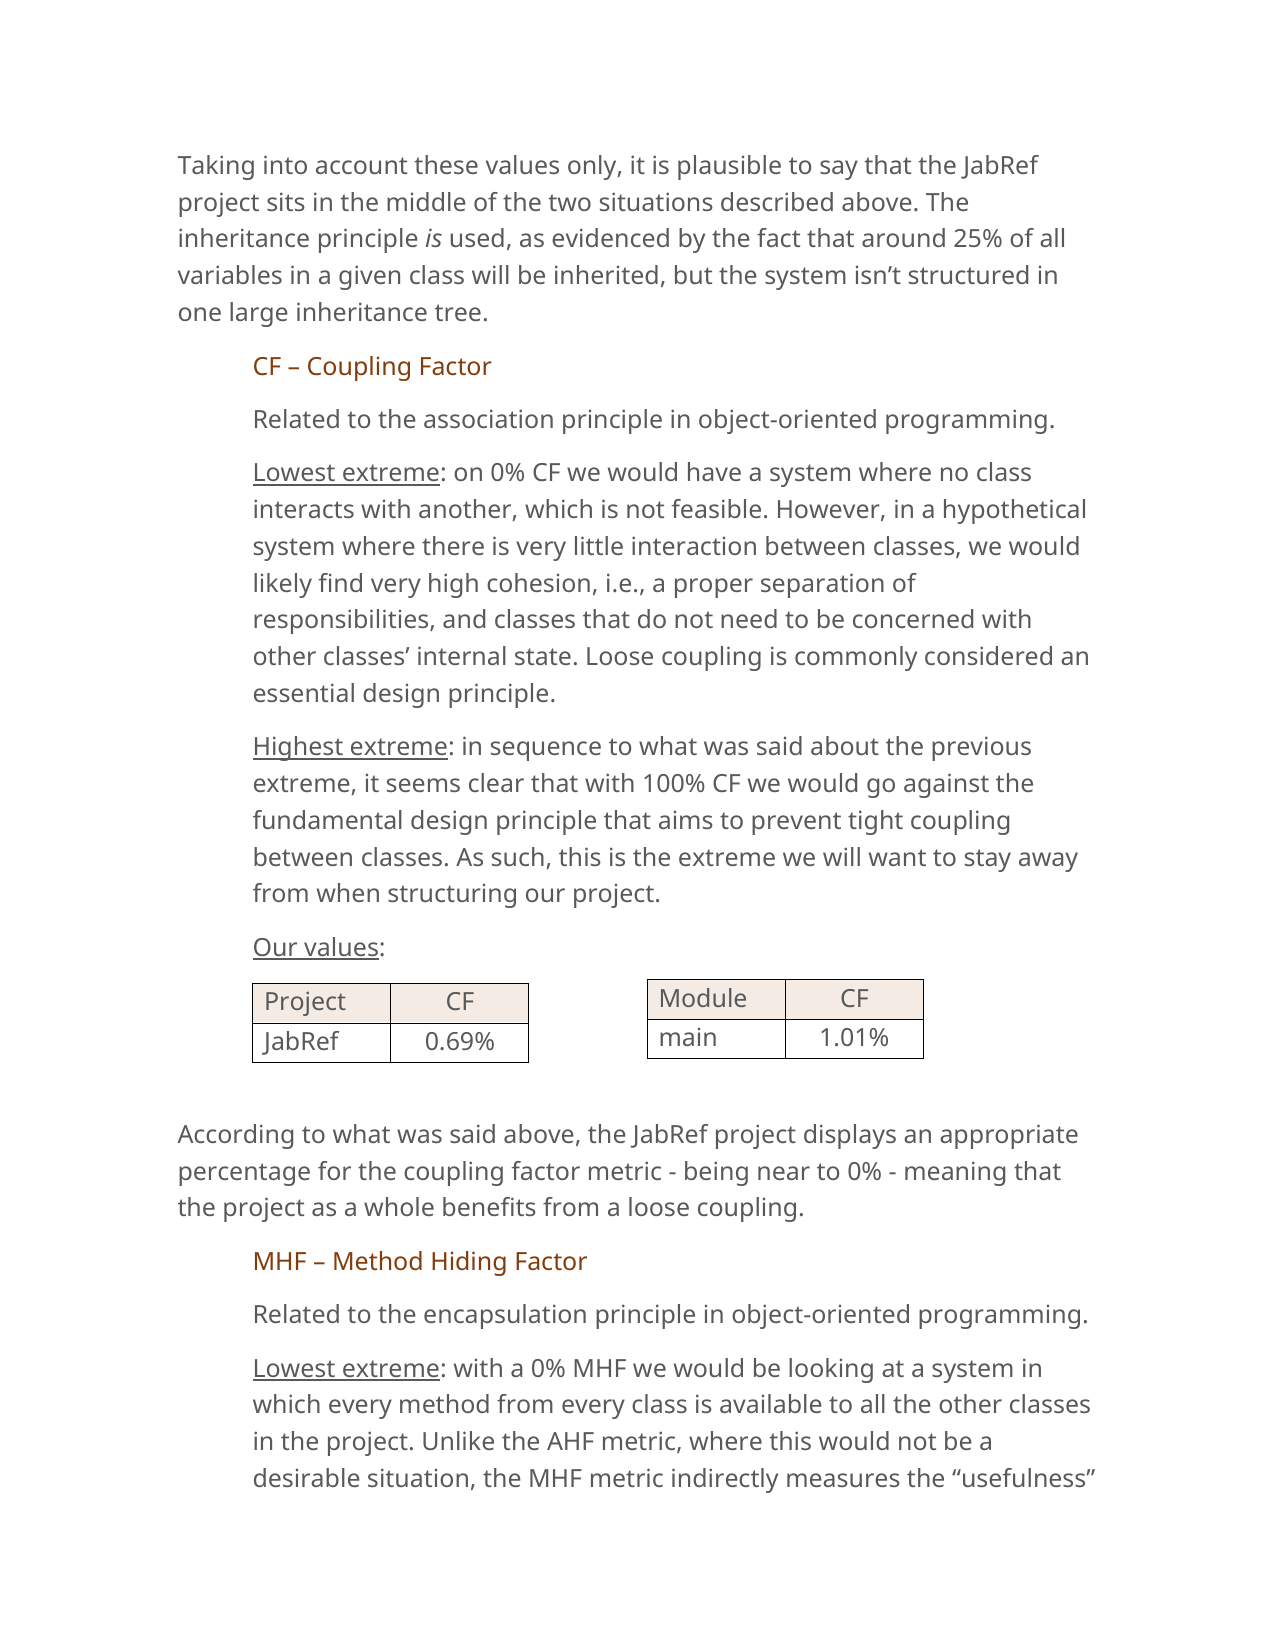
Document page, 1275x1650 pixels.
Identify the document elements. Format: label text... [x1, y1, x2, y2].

table_cell 0.69% [391, 1024, 528, 1062]
table_header CF [786, 980, 923, 1019]
text Highest extreme: in sequence to what was said about the previous extreme, it seems clear that with 100% CF we would go against the fundamental design principle that aims to prevent tight coupling between classes. As such, this is the extreme we will want to stay away from when structuring our project. [252, 729, 1098, 910]
text Taking into account these values only, it is plausible to say that the JabRef project sits in the middle of the two situations described above. The inheritance principle is used, as evidenced by the fact that around 25% of all variables in a given class will be inherited, but the system isn’t structured in one large inheritance tree. [177, 148, 1098, 329]
table_header Project [253, 984, 390, 1022]
text Lowest extreme: on 0% CF we would have a system where no class interacts with another, which is not feasible. However, in a hypothetical system where there is very little interaction between classes, we would likely find very high cohesion, i.e., a proper separation of responsibilities, and classes that do not need to be concerned with other classes’ internal state. Loose coupling is commonly considered an essential design principle. [252, 455, 1098, 710]
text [252, 1350, 1098, 1495]
text Related to the encapsulation principle in object-oriented programming. [252, 1297, 1098, 1331]
text According to what was said above, the JabRef project displays an appropriate percentage for the coupling factor metric - being near to 0% - meaning that the project as a whole benefits from a loose coupling. [177, 1116, 1098, 1224]
table_cell 1.01% [786, 1020, 923, 1058]
text MHF – Method Hiding Factor [177, 1243, 1098, 1277]
table_cell main [648, 1020, 785, 1058]
table_header CF [391, 984, 528, 1022]
table_cell JabRef [253, 1024, 390, 1062]
text Related to the association principle in object-oriented programming. [252, 402, 1098, 436]
text Our values: [252, 929, 1098, 964]
table_header Module [648, 980, 785, 1019]
text CF – Coupling Factor [177, 348, 1098, 382]
